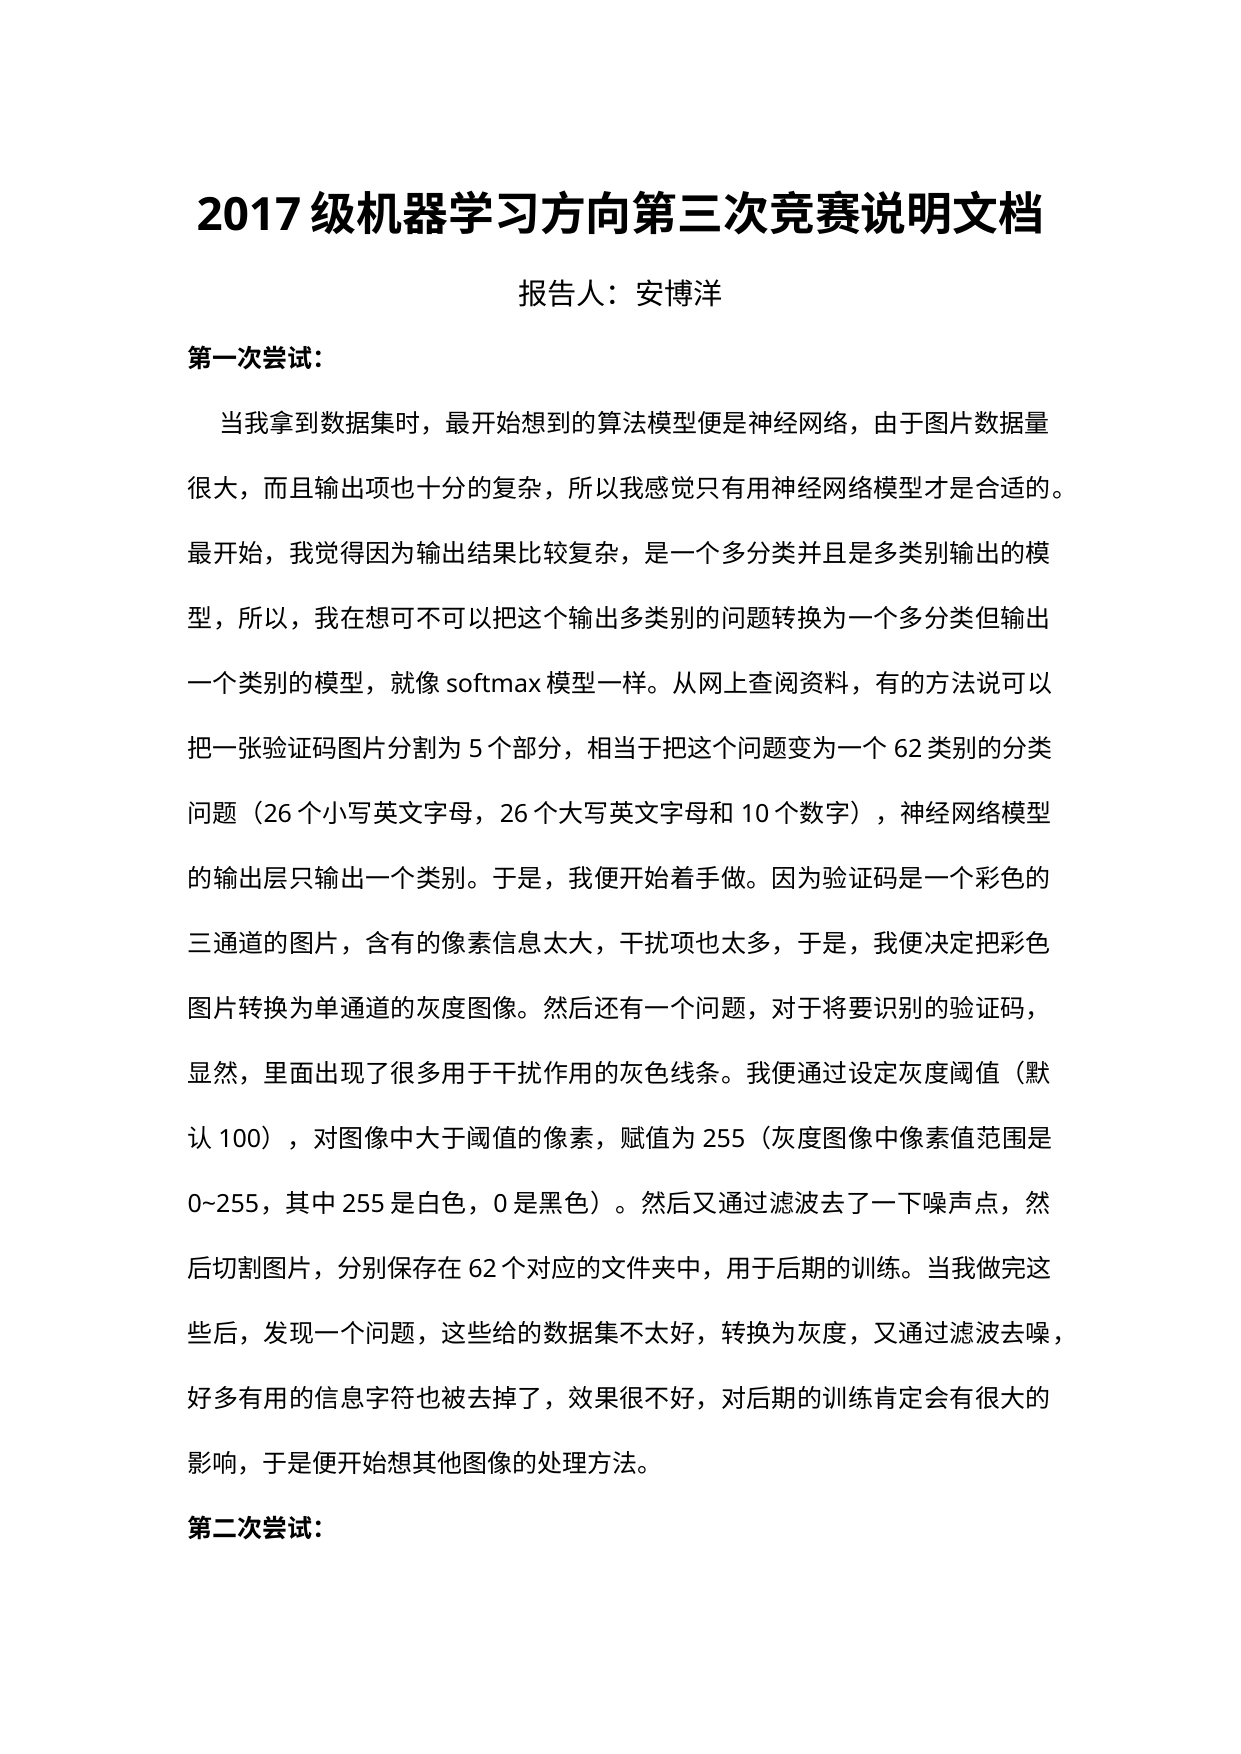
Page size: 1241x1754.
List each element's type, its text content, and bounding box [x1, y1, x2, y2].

text 第二次尝试： [187, 1494, 1053, 1559]
text 第一次尝试： [187, 324, 1053, 389]
text 报告人：安博洋 [187, 259, 1053, 324]
text 当我拿到数据集时，最开始想到的算法模型便是神经网络，由于图片数据量很大，而且输出项也十分的复杂，所以我感觉只有用神经网络模型才是合适的。最开始，我觉得因为输出结果比较复杂，是一个多分类并且是多类别输出的模型，所以，我在想可不可以把这个输出多类别的问题转换为一个多分类但输出一个类别的模型，就像softmax模型一样。从网上查阅资料，有的方法说可以把一张验证码图片分割为5个部分，相当于把这个问题变为一个62类别的分类问题（26个小写英文字母，26个大写英文字母和10个数字），神经网络模型的输出层只输出一个类别。于是，我便开始着手做。因为验证码是一个彩色的三通道的图片，含有的像素信息太大，干扰项也太多，于是，我便决定把彩色图片转换为单通道的灰度图像。然后还有一个问题，对于将要识别的验证码，显然，里面出现了很多用于干扰作用的灰色线条。我便通过设定灰度阈值（默认100），对图像中大于阈值的像素，赋值为255（灰度图像中像素值范围是0~255，其中255是白色，0是黑色）。然后又通过滤波去了一下噪声点，然后切割图片，分别保存在62个对应的文件夹中，用于后期的训练。当我做完这些后，发现一个问题，这些给的数据集不太好，转换为灰度，又通过滤波去噪，好多有用的信息字符也被去掉了，效果很不好，对后期的训练肯定会有很大的影响，于是便开始想其他图像的处理方法。 [187, 389, 1053, 1494]
text 2017级机器学习方向第三次竞赛说明文档 [187, 162, 1053, 259]
